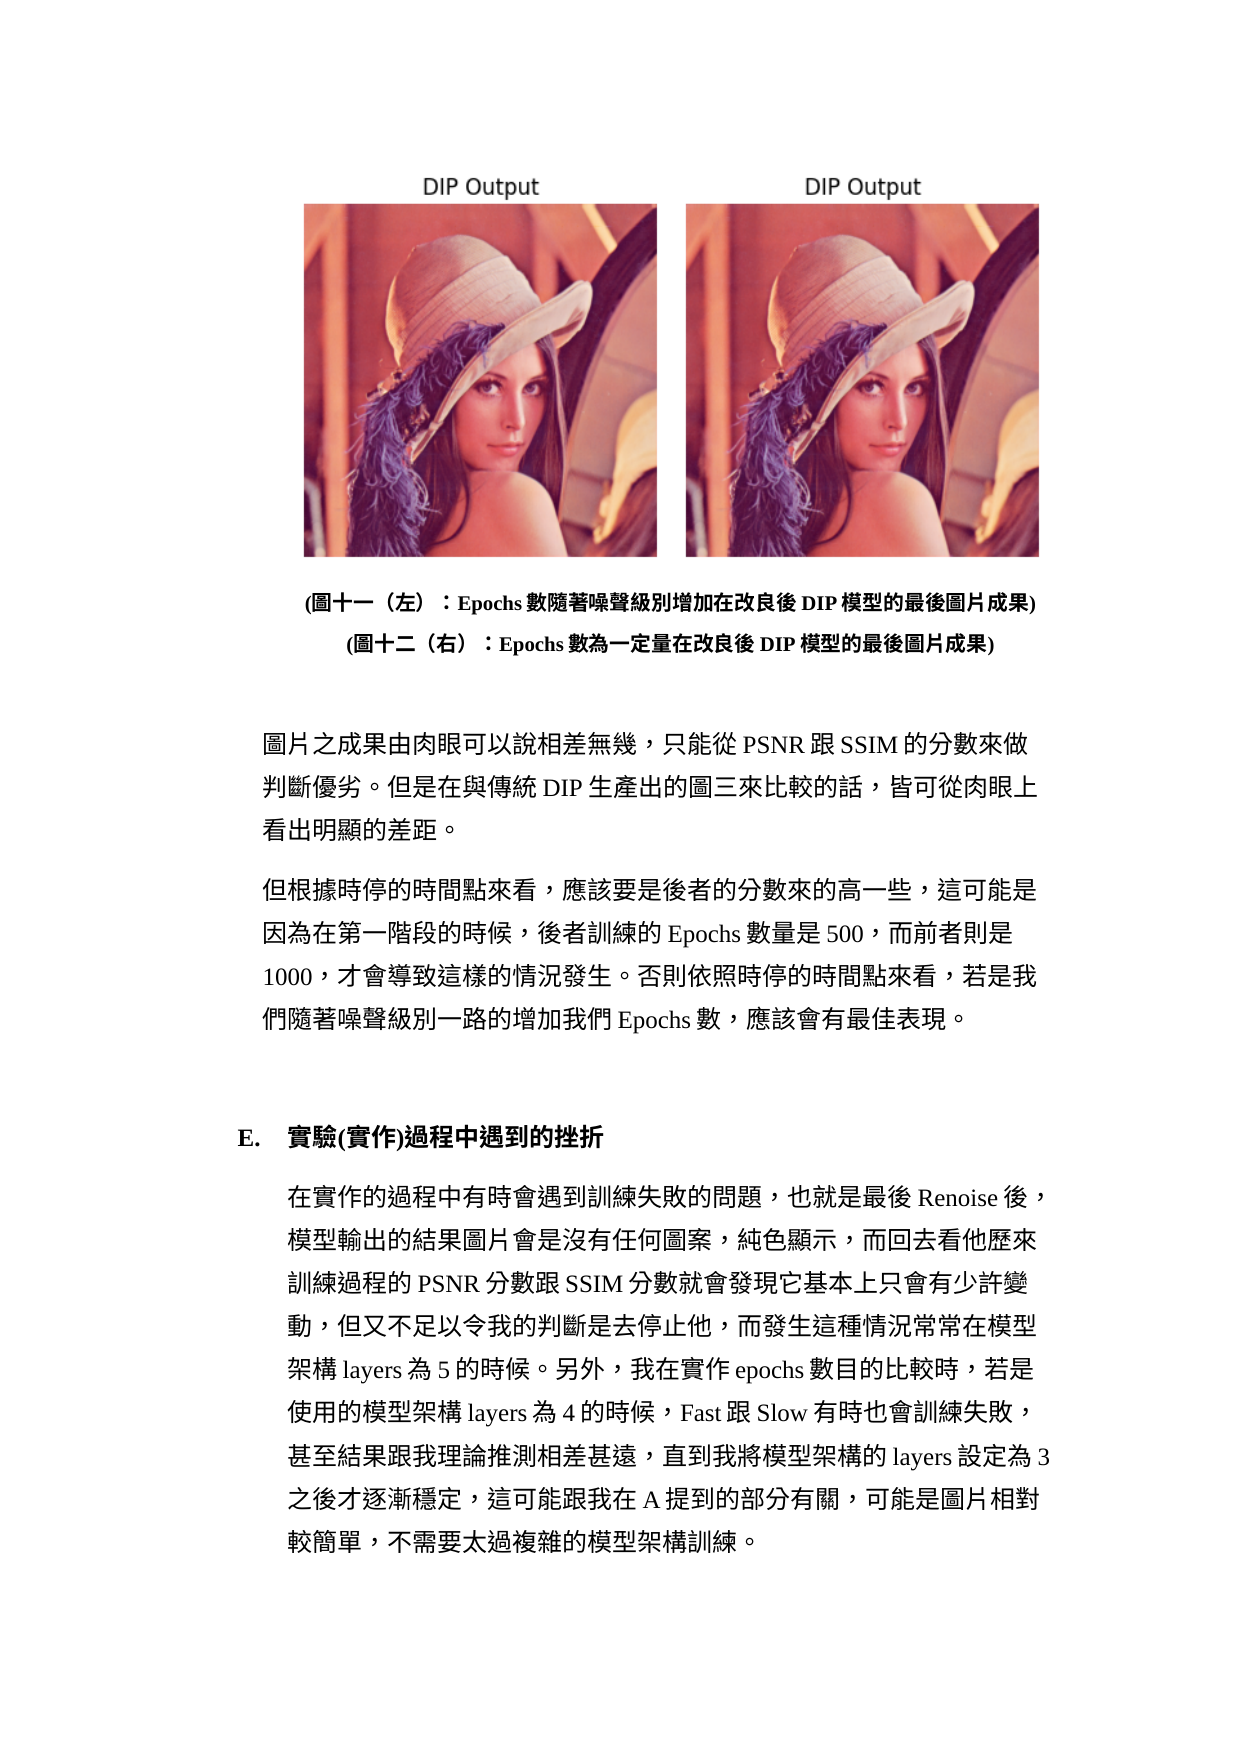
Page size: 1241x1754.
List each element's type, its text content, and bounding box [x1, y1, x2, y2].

list (圖十二（右）：Epochs數為一定量在改良後DIP模型的最後圖片成果) [262, 624, 1053, 662]
list 實驗(實作)過程中遇到的挫折 [237, 1117, 1053, 1154]
list (圖十一（左）：Epochs數隨著噪聲級別增加在改良後DIP模型的最後圖片成果) [287, 582, 1053, 619]
text 在實作的過程中有時會遇到訓練失敗的問題，也就是最後Renoise後，模型輸出的結果圖片會是沒有任何圖案，純色顯示，而回去看他歷來訓練過程的PSNR分數跟SSIM分數就會發現它基本上只會有少許變動，但又不足以令我的判斷是去停止他，而發生這種情況常常在模型架構layers為5的時候。另外，我在實作epochs數目的比較時，若是使用的模型架構layers為4的時候，Fast跟Slow有時也會訓練失敗，甚至結果跟我理論推測相差甚遠，直到我將模型架構的layers設定為3之後才逐漸穩定，這可能跟我在A提到的部分有關，可能是圖片相對較簡單，不需要太過複雜的模型架構訓練。 [287, 1177, 1053, 1559]
text 圖片之成果由肉眼可以說相差無幾，只能從PSNR跟SSIM的分數來做判斷優劣。但是在與傳統DIP生產出的圖三來比較的話，皆可從肉眼上看出明顯的差距。 [262, 724, 1053, 847]
picture [287, 164, 1052, 570]
text 但根據時停的時間點來看，應該要是後者的分數來的高一些，這可能是因為在第一階段的時候，後者訓練的Epochs數量是500，而前者則是1000，才會導致這樣的情況發生。否則依照時停的時間點來看，若是我們隨著噪聲級別一路的增加我們Epochs數，應該會有最佳表現。 [262, 869, 1053, 1036]
